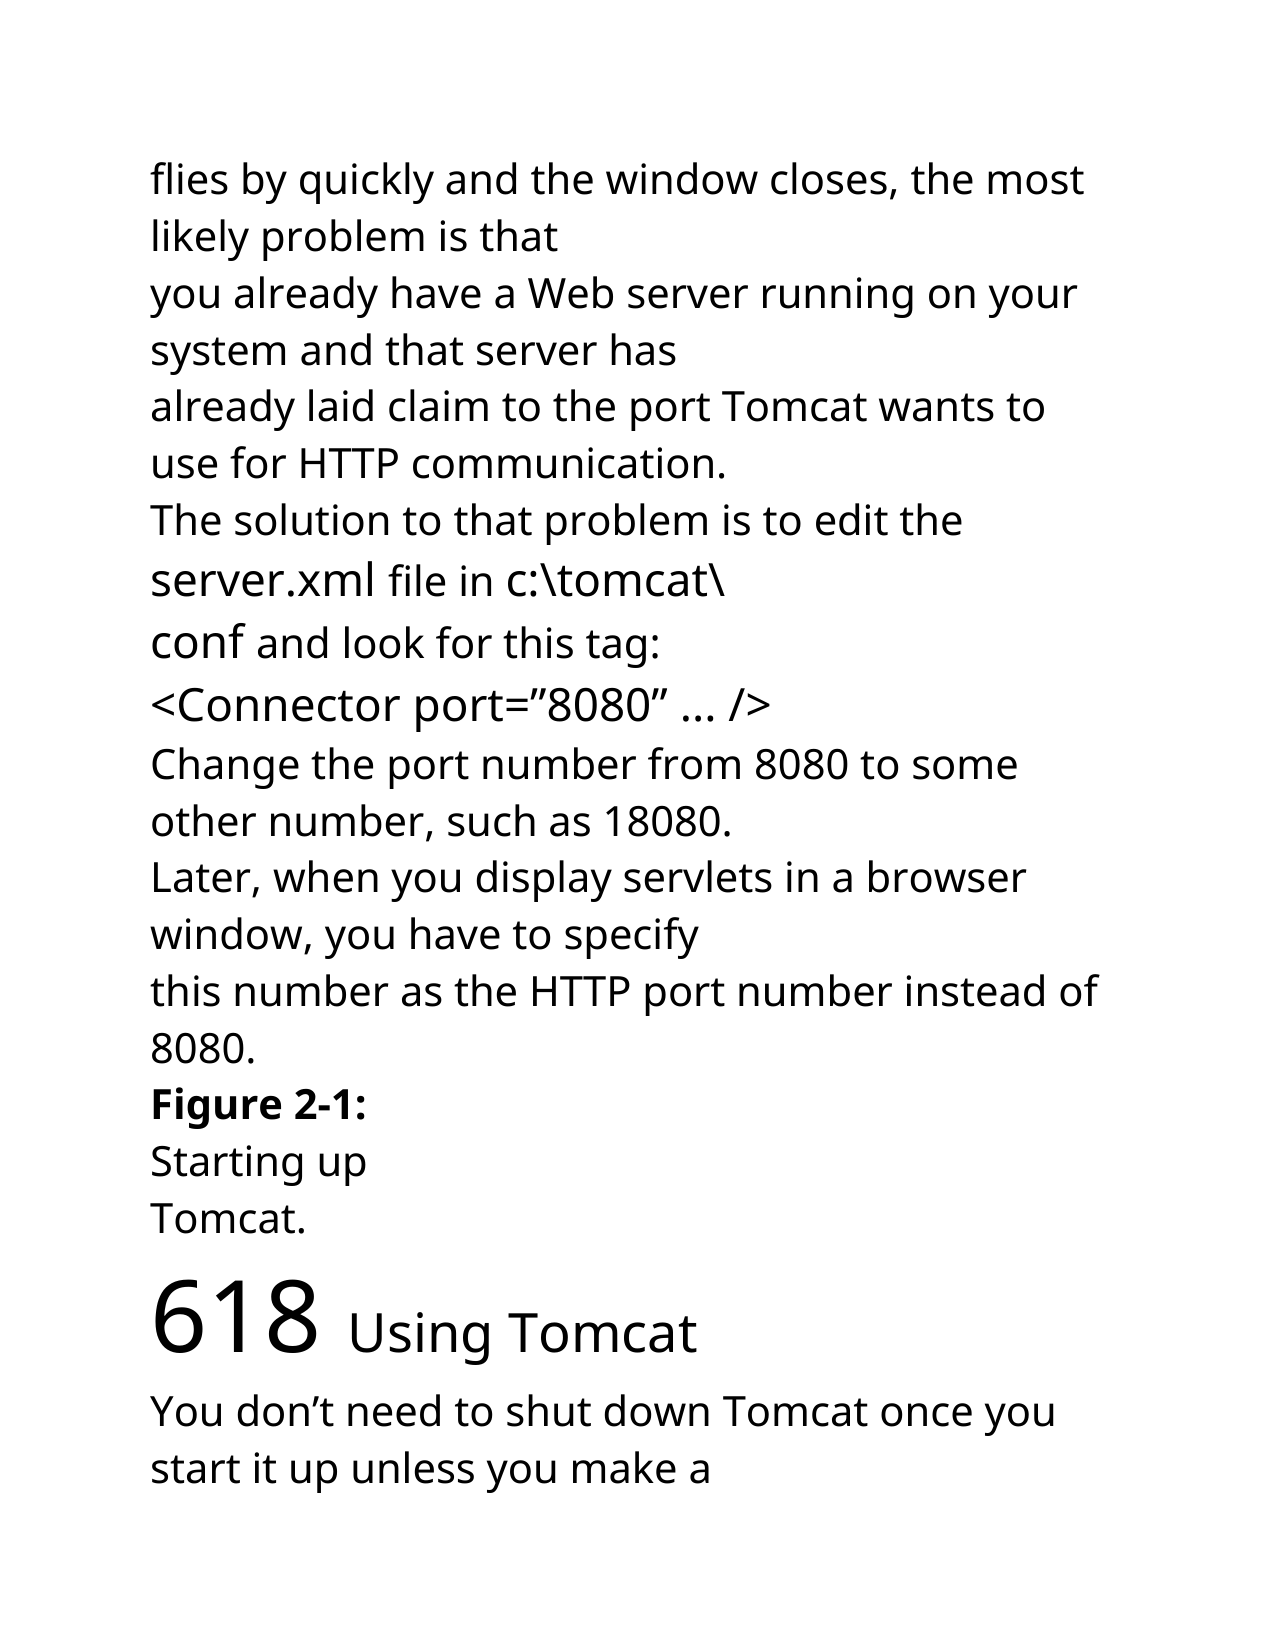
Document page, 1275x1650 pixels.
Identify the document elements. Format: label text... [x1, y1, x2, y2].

text Change the port number from 8080 to some other number, such as 18080. [150, 734, 1125, 848]
text Later, when you display servlets in a browser window, you have to specify [150, 848, 1125, 962]
text Tomcat. [150, 1189, 1125, 1246]
text The solution to that problem is to edit the server.xml file in c:\tomcat\ [150, 491, 1125, 610]
text Figure 2-1: [150, 1075, 1125, 1132]
text you already have a Web server running on your system and that server has [150, 263, 1125, 377]
text flies by quickly and the window closes, the most likely problem is that [150, 150, 1125, 263]
text 618 Using Tomcat [150, 1246, 1125, 1382]
text You don’t need to shut down Tomcat once you start it up unless you make a [150, 1382, 1125, 1495]
text already laid claim to the port Tomcat wants to use for HTTP communication. [150, 377, 1125, 491]
text this number as the HTTP port number instead of 8080. [150, 962, 1125, 1075]
text <Connector port=”8080” ... /> [150, 672, 1125, 734]
text Starting up [150, 1132, 1125, 1189]
text conf and look for this tag: [150, 610, 1125, 672]
